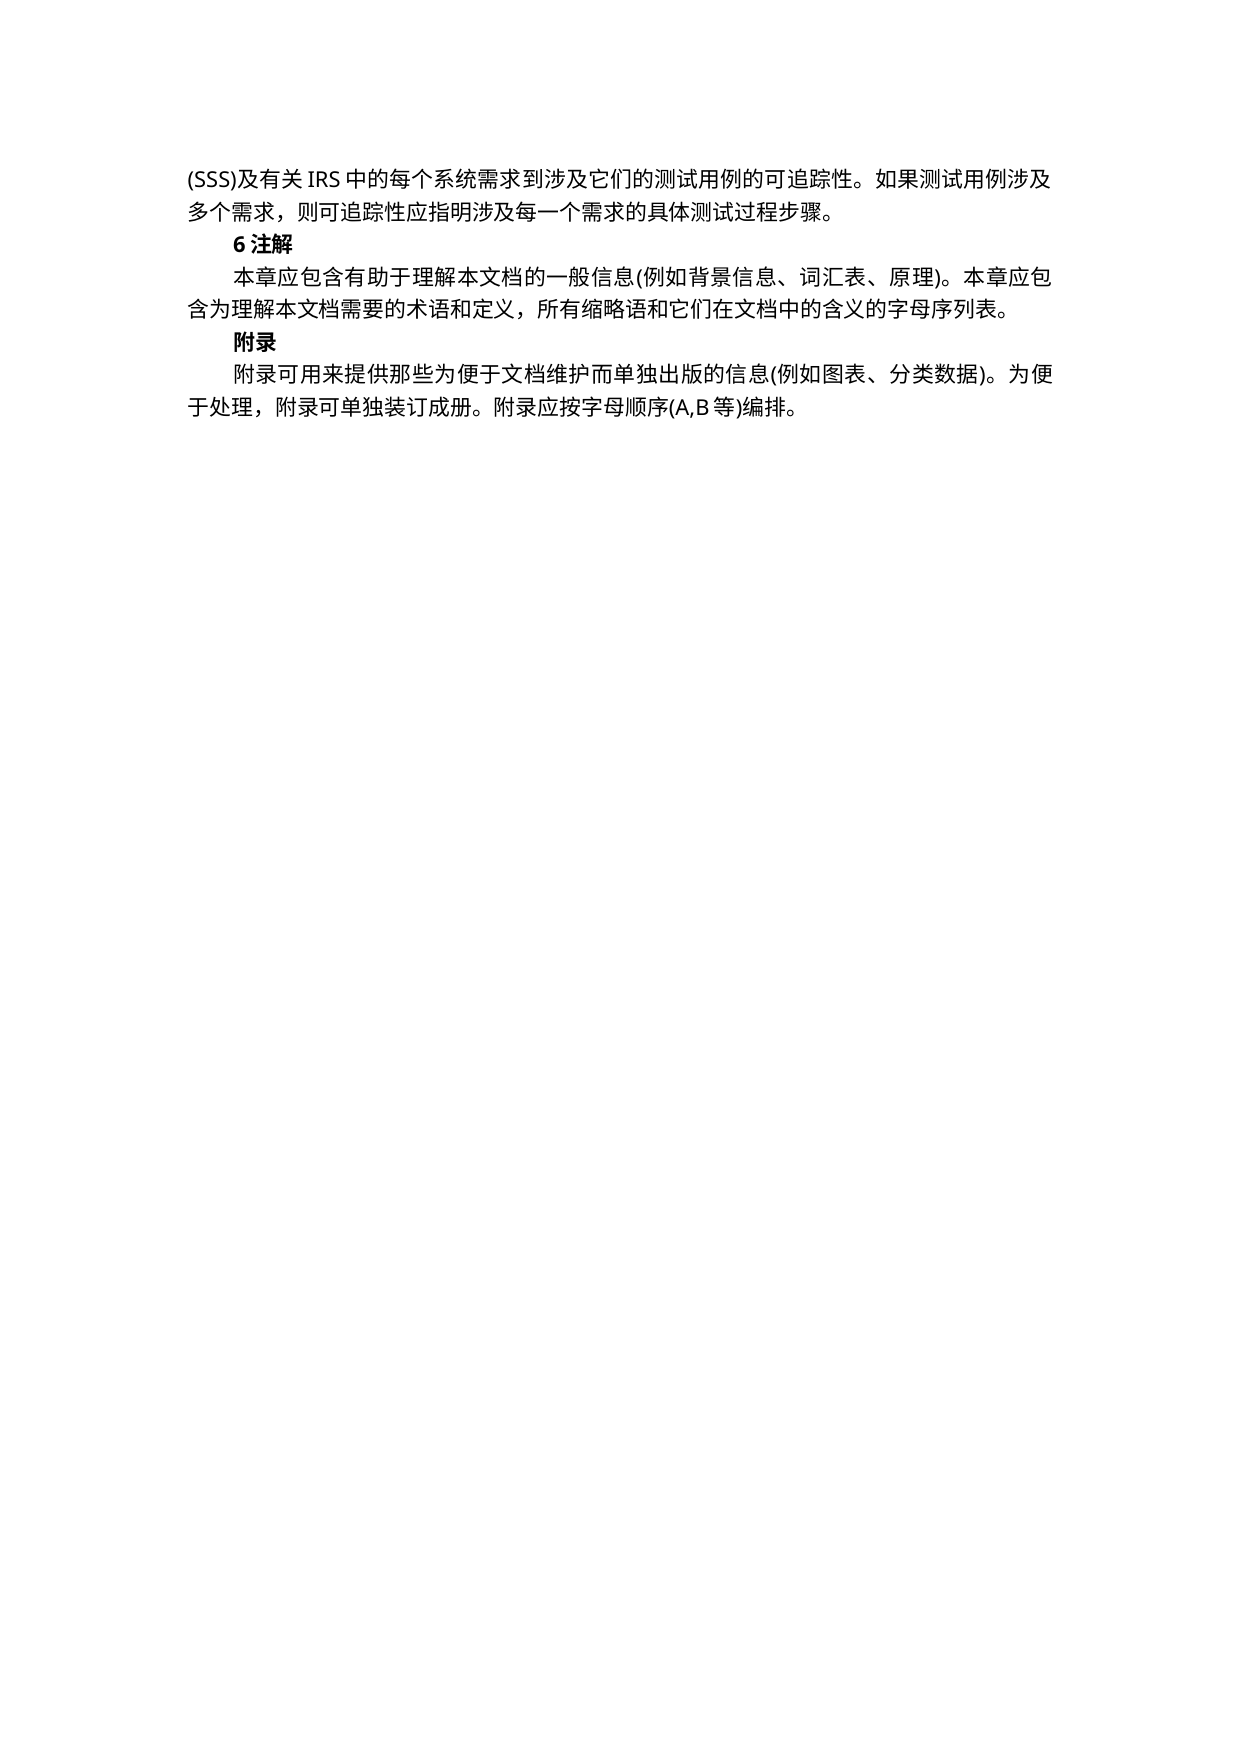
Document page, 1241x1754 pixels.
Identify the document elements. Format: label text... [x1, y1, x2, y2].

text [187, 162, 1053, 227]
text 本章应包含有助于理解本文档的一般信息(例如背景信息、词汇表、原理)。本章应包含为理解本文档需要的术语和定义，所有缩略语和它们在文档中的含义的字母序列表。 [187, 259, 1053, 324]
text 附录可用来提供那些为便于文档维护而单独出版的信息(例如图表、分类数据)。为便于处理，附录可单独装订成册。附录应按字母顺序(A,B等)编排。 [187, 357, 1053, 422]
text 6注解 [187, 227, 1053, 259]
text 附录 [187, 324, 1053, 357]
